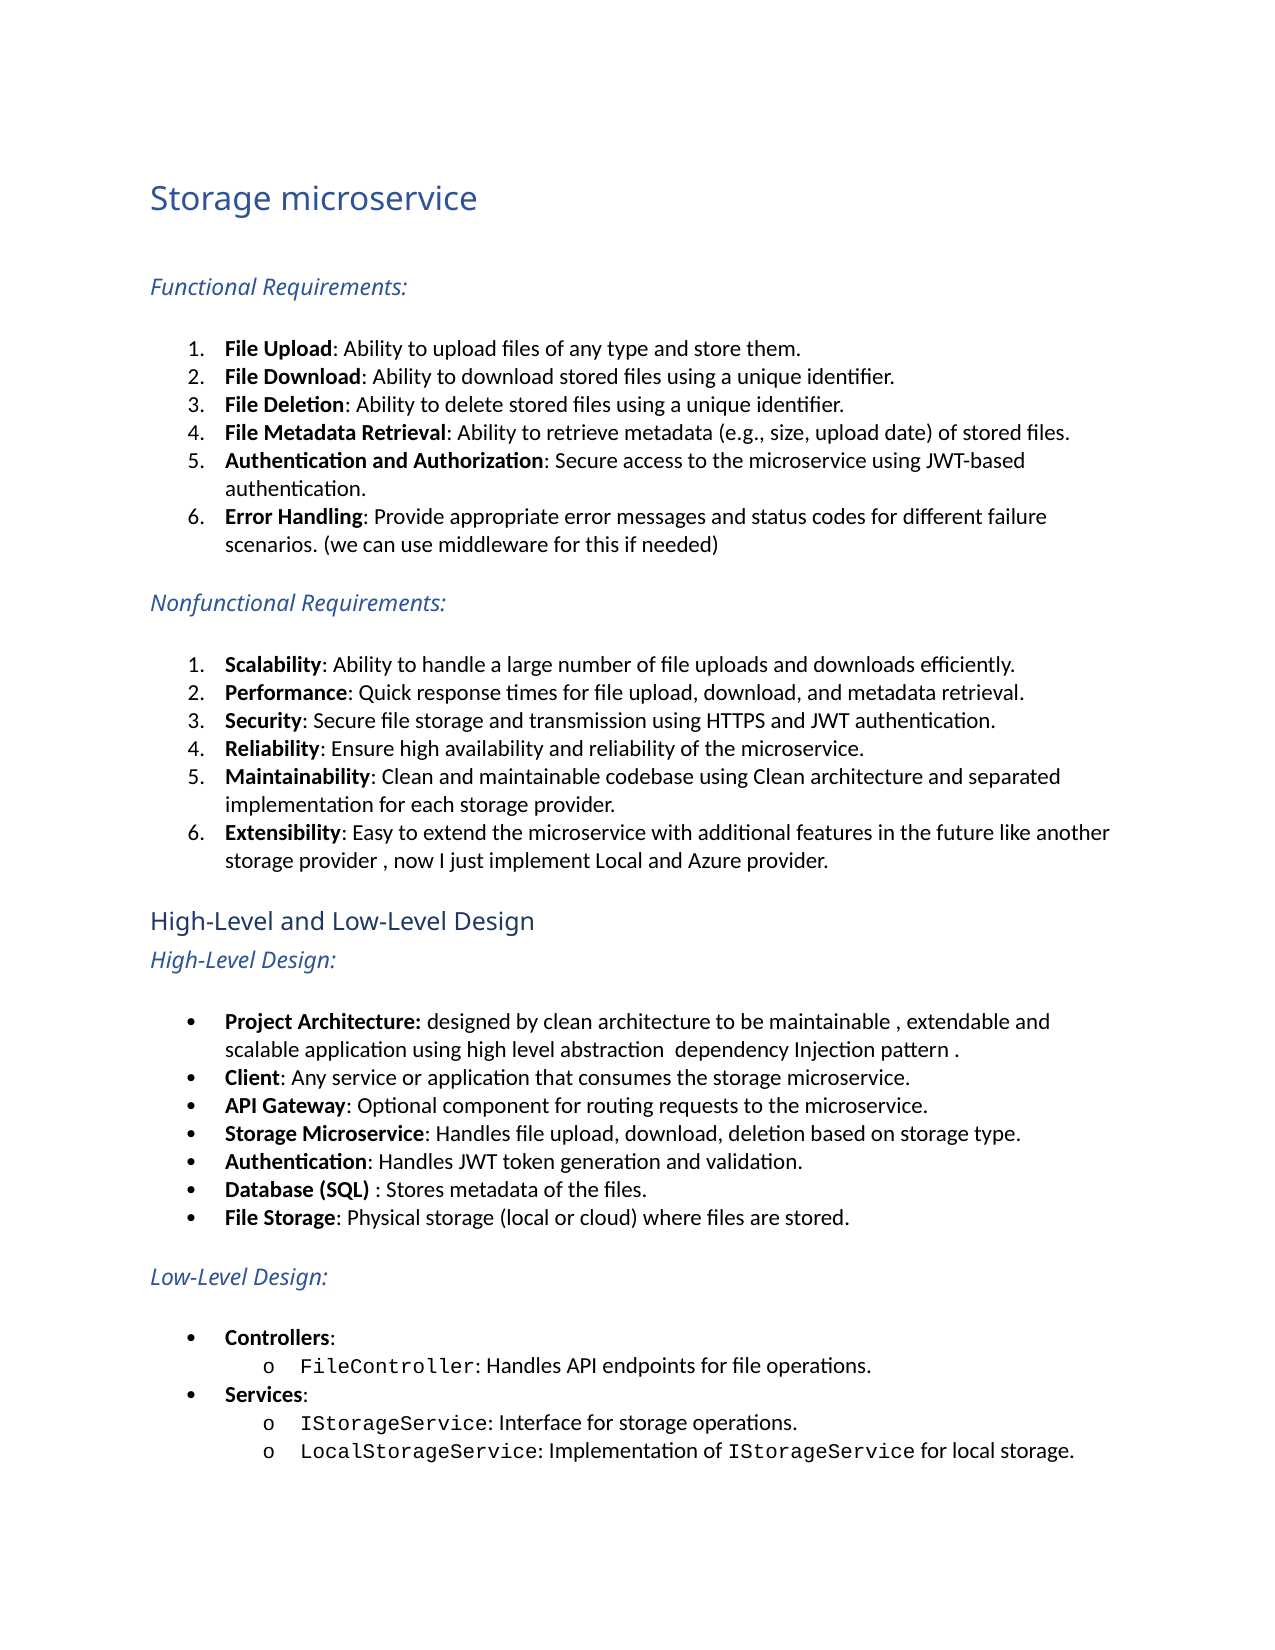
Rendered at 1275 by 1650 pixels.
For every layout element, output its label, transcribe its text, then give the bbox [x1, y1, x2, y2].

subtitle Functional Requirements: [150, 271, 1125, 302]
subtitle High-Level Design: [150, 944, 1125, 976]
list Extensibility: Easy to extend the microservice with additional features in the future like another storage provider , now I just implement Local and Azure provider. [187, 818, 1125, 874]
list Authentication: Handles JWT token generation and validation. [187, 1147, 1125, 1175]
list File Upload: Ability to upload files of any type and store them. [187, 334, 1125, 362]
list Maintainability: Clean and maintainable codebase using Clean architecture and separated implementation for each storage provider. [187, 762, 1125, 818]
list Database (SQL) : Stores metadata of the files. [187, 1175, 1125, 1203]
list Controllers: [187, 1323, 1125, 1351]
subtitle Storage microservice [150, 175, 1125, 220]
list Error Handling: Provide appropriate error messages and status codes for different failure scenarios. (we can use middleware for this if needed) [187, 502, 1125, 558]
list Project Architecture: designed by clean architecture to be maintainable , extendable and scalable application using high level abstraction dependency Injection pattern . [187, 1007, 1125, 1063]
subtitle Low-Level Design: [150, 1261, 1125, 1292]
list Authentication and Authorization: Secure access to the microservice using JWT-based authentication. [187, 446, 1125, 502]
list Scalability: Ability to handle a large number of file uploads and downloads efficiently. [187, 650, 1125, 678]
list FileController: Handles API endpoints for file operations. [262, 1351, 1125, 1380]
subtitle Nonfunctional Requirements: [150, 587, 1125, 618]
list Client: Any service or application that consumes the storage microservice. [187, 1063, 1125, 1091]
list Services: [187, 1380, 1125, 1408]
list Security: Secure file storage and transmission using HTTPS and JWT authentication. [187, 706, 1125, 734]
list Reliability: Ensure high availability and reliability of the microservice. [187, 734, 1125, 762]
list File Download: Ability to download stored files using a unique identifier. [187, 362, 1125, 390]
list Storage Microservice: Handles file upload, download, deletion based on storage type. [187, 1119, 1125, 1147]
list API Gateway: Optional component for routing requests to the microservice. [187, 1091, 1125, 1119]
subtitle High-Level and Low-Level Design [150, 903, 1125, 937]
list File Metadata Retrieval: Ability to retrieve metadata (e.g., size, upload date) of stored files. [187, 418, 1125, 446]
list File Deletion: Ability to delete stored files using a unique identifier. [187, 390, 1125, 418]
list File Storage: Physical storage (local or cloud) where files are stored. [187, 1203, 1125, 1231]
list IStorageService: Interface for storage operations. [262, 1408, 1125, 1437]
list LocalStorageService: Implementation of IStorageService for local storage. [262, 1437, 1125, 1465]
list Performance: Quick response times for file upload, download, and metadata retrieval. [187, 678, 1125, 706]
